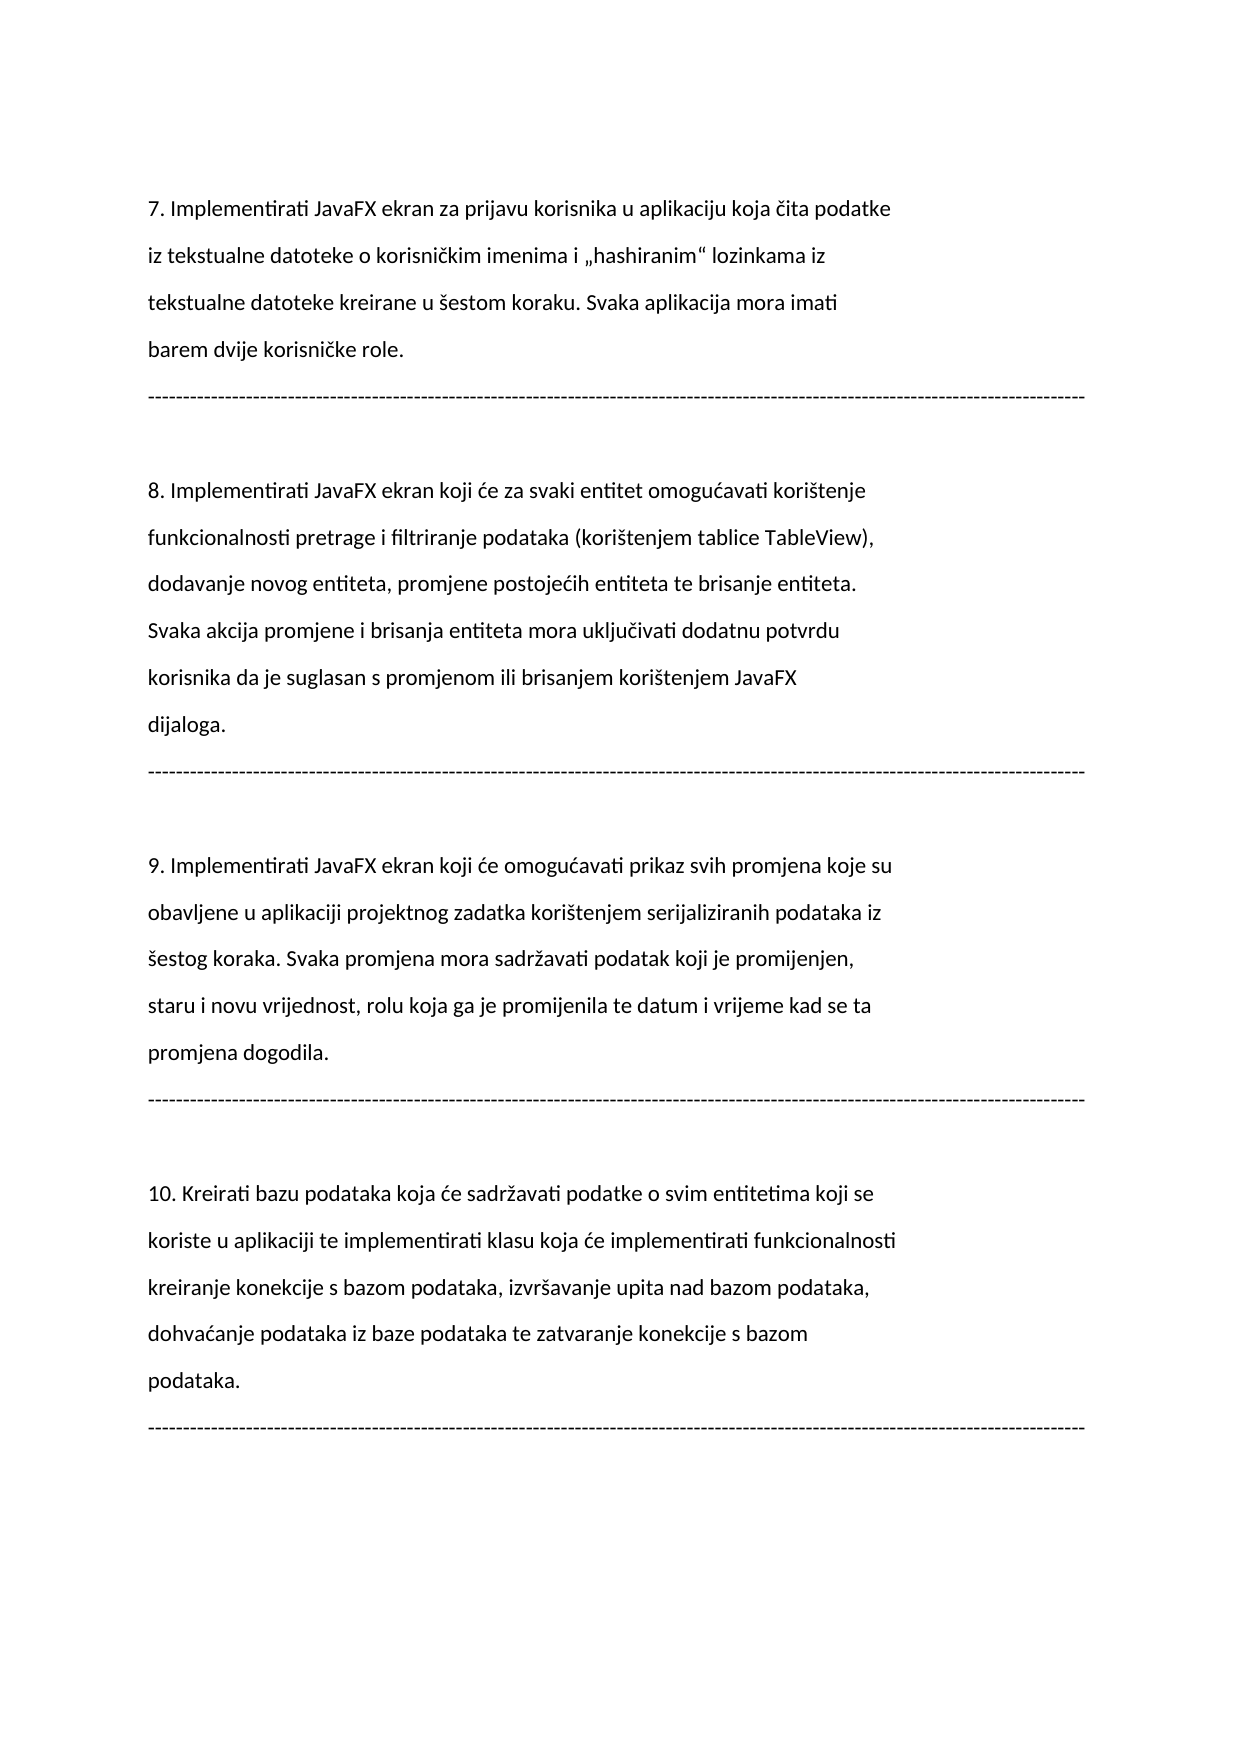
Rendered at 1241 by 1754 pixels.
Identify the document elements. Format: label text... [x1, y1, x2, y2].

text 10. Kreirati bazu podataka koja će sadržavati podatke o svim entitetima koji se [148, 1179, 1093, 1207]
text kreiranje konekcije s bazom podataka, izvršavanje upita nad bazom podataka, [148, 1273, 1093, 1301]
text korisnika da je suglasan s promjenom ili brisanjem korištenjem JavaFX [148, 663, 1093, 691]
text -------------------------------------------------------------------------------------------------------------------------------------- [148, 382, 1093, 410]
text -------------------------------------------------------------------------------------------------------------------------------------- [148, 1413, 1093, 1441]
text funkcionalnosti pretrage i filtriranje podataka (korištenjem tablice TableView), [148, 523, 1093, 551]
text koriste u aplikaciji te implementirati klasu koja će implementirati funkcionalnosti [148, 1226, 1093, 1254]
text 7. Implementirati JavaFX ekran za prijavu korisnika u aplikaciju koja čita podatke [148, 194, 1093, 222]
text staru i novu vrijednost, rolu koja ga je promijenila te datum i vrijeme kad se ta [148, 991, 1093, 1019]
text šestog koraka. Svaka promjena mora sadržavati podatak koji je promijenjen, [148, 944, 1093, 972]
text obavljene u aplikaciji projektnog zadatka korištenjem serijaliziranih podataka iz [148, 898, 1093, 926]
text -------------------------------------------------------------------------------------------------------------------------------------- [148, 1085, 1093, 1113]
text iz tekstualne datoteke o korisničkim imenima i „hashiranim“ lozinkama iz [148, 241, 1093, 269]
text dodavanje novog entiteta, promjene postojećih entiteta te brisanje entiteta. [148, 569, 1093, 597]
text promjena dogodila. [148, 1038, 1093, 1066]
text Svaka akcija promjene i brisanja entiteta mora uključivati dodatnu potvrdu [148, 616, 1093, 644]
text 9. Implementirati JavaFX ekran koji će omogućavati prikaz svih promjena koje su [148, 851, 1093, 879]
text -------------------------------------------------------------------------------------------------------------------------------------- [148, 757, 1093, 785]
text dijaloga. [148, 710, 1093, 738]
text barem dvije korisničke role. [148, 335, 1093, 363]
text podataka. [148, 1366, 1093, 1394]
text tekstualne datoteke kreirane u šestom koraku. Svaka aplikacija mora imati [148, 288, 1093, 316]
text 8. Implementirati JavaFX ekran koji će za svaki entitet omogućavati korištenje [148, 476, 1093, 504]
text dohvaćanje podataka iz baze podataka te zatvaranje konekcije s bazom [148, 1319, 1093, 1347]
